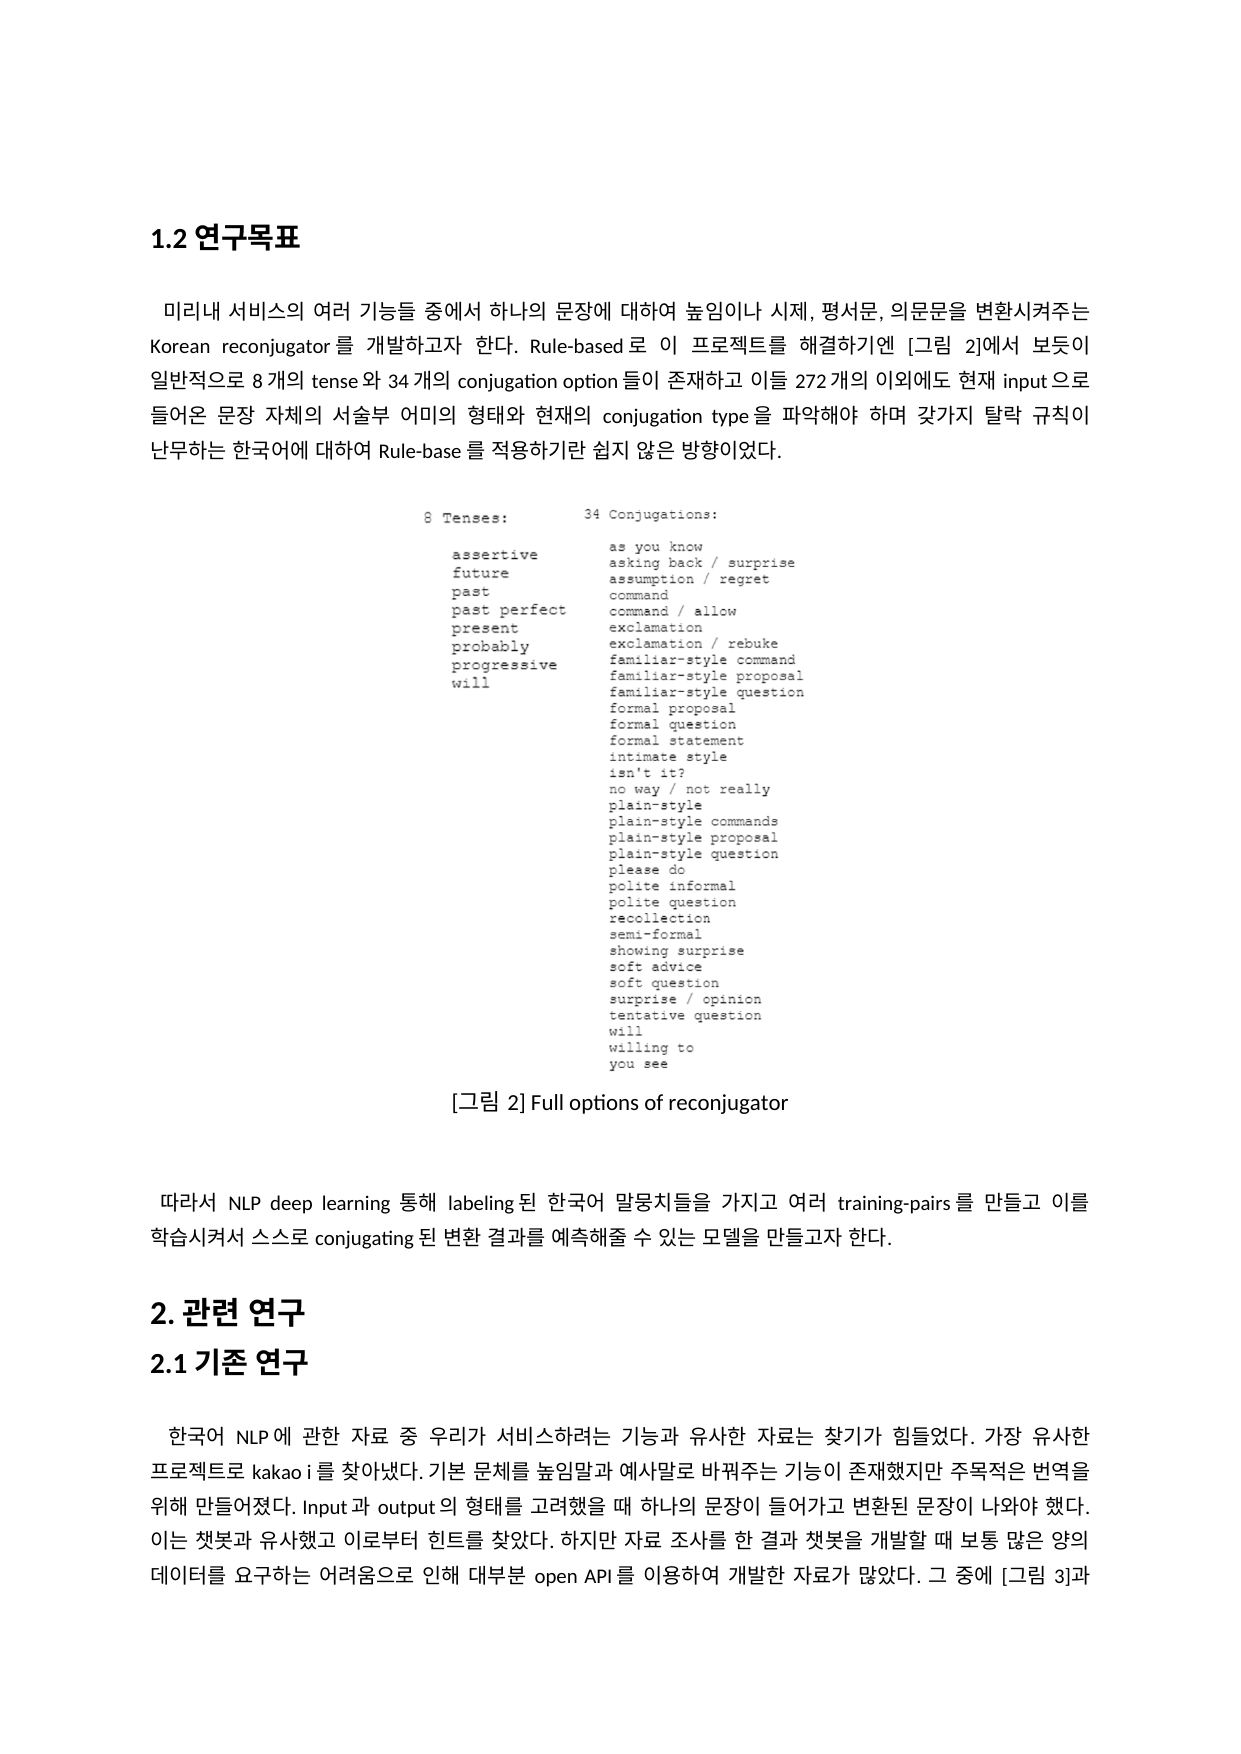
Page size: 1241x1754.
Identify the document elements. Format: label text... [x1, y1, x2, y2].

text 2.1 기존 연구 [150, 1340, 1090, 1382]
text 1.2 연구목표 [150, 214, 1090, 257]
text [그림 2] Full options of reconjugator [150, 1084, 1090, 1117]
picture [411, 500, 829, 1080]
text 따라서 NLP deep learning 통해 labeling된 한국어 말뭉치들을 가지고 여러 training-pairs를 만들고 이를 학습시켜서 스스로 conjugating 된 변환 결과를 예측해줄 수 있는 모델을 만들고자 한다. [150, 1186, 1090, 1251]
text 2. 관련 연구 [150, 1288, 1090, 1333]
text 미리내 서비스의 여러 기능들 중에서 하나의 문장에 대하여 높임이나 시제, 평서문, 의문문을 변환시켜주는 Korean reconjugator를 개발하고자 한다. Rule-based로 이 프로젝트를 해결하기엔 [그림 2]에서 보듯이 일반적으로 8개의 tense와 34개의 conjugation option들이 존재하고 이들 272개의 이외에도 현재 input으로 들어온 문장 자체의 서술부 어미의 형태와 현재의 conjugation type을 파악해야 하며 갖가지 탈락 규칙이 난무하는 한국어에 대하여 Rule-base를 적용하기란 쉽지 않은 방향이었다. [150, 295, 1090, 464]
